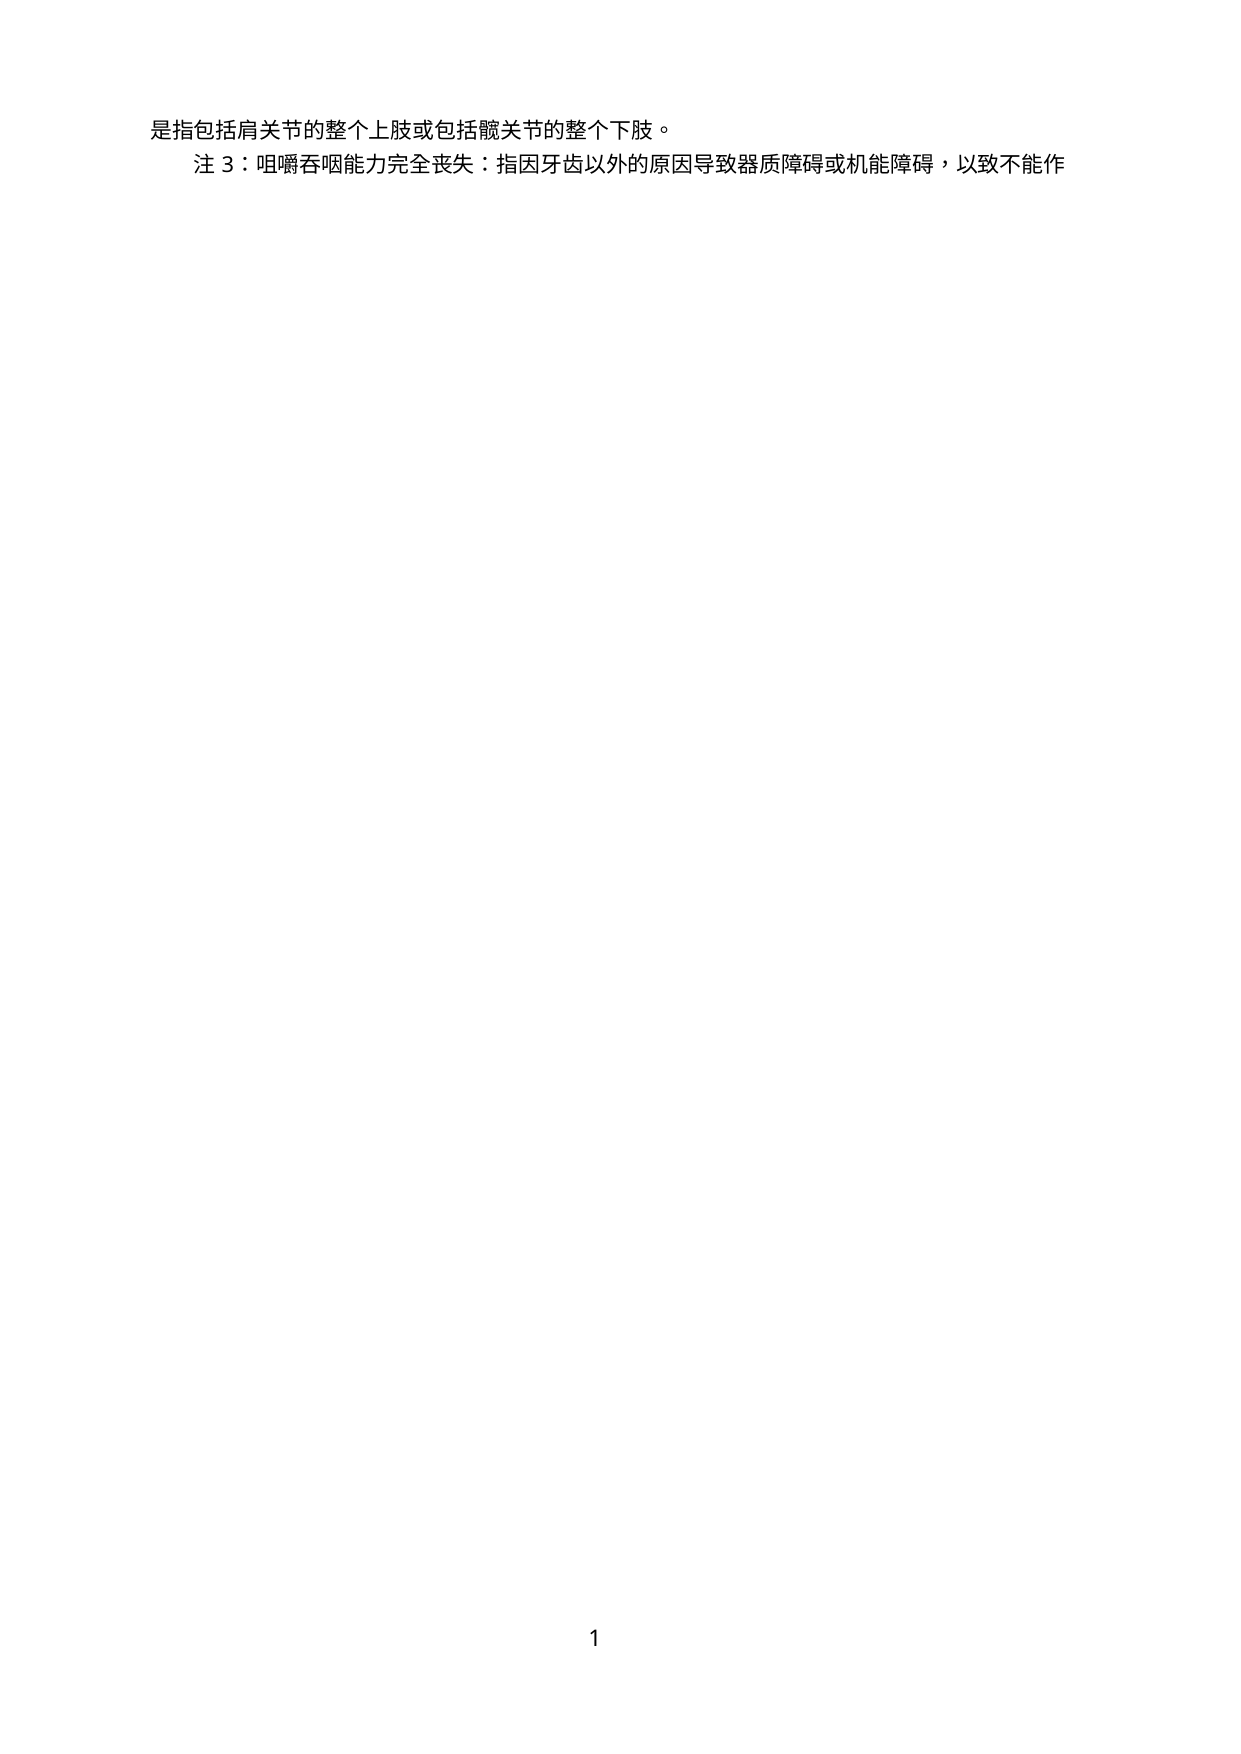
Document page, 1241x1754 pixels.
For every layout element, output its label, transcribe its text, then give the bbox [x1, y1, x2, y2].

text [150, 114, 1069, 144]
text 注 3：咀嚼吞咽能力完全丧失：指因牙齿以外的原因导致器质障碍或机能障碍，以致不能作 [194, 149, 1092, 179]
